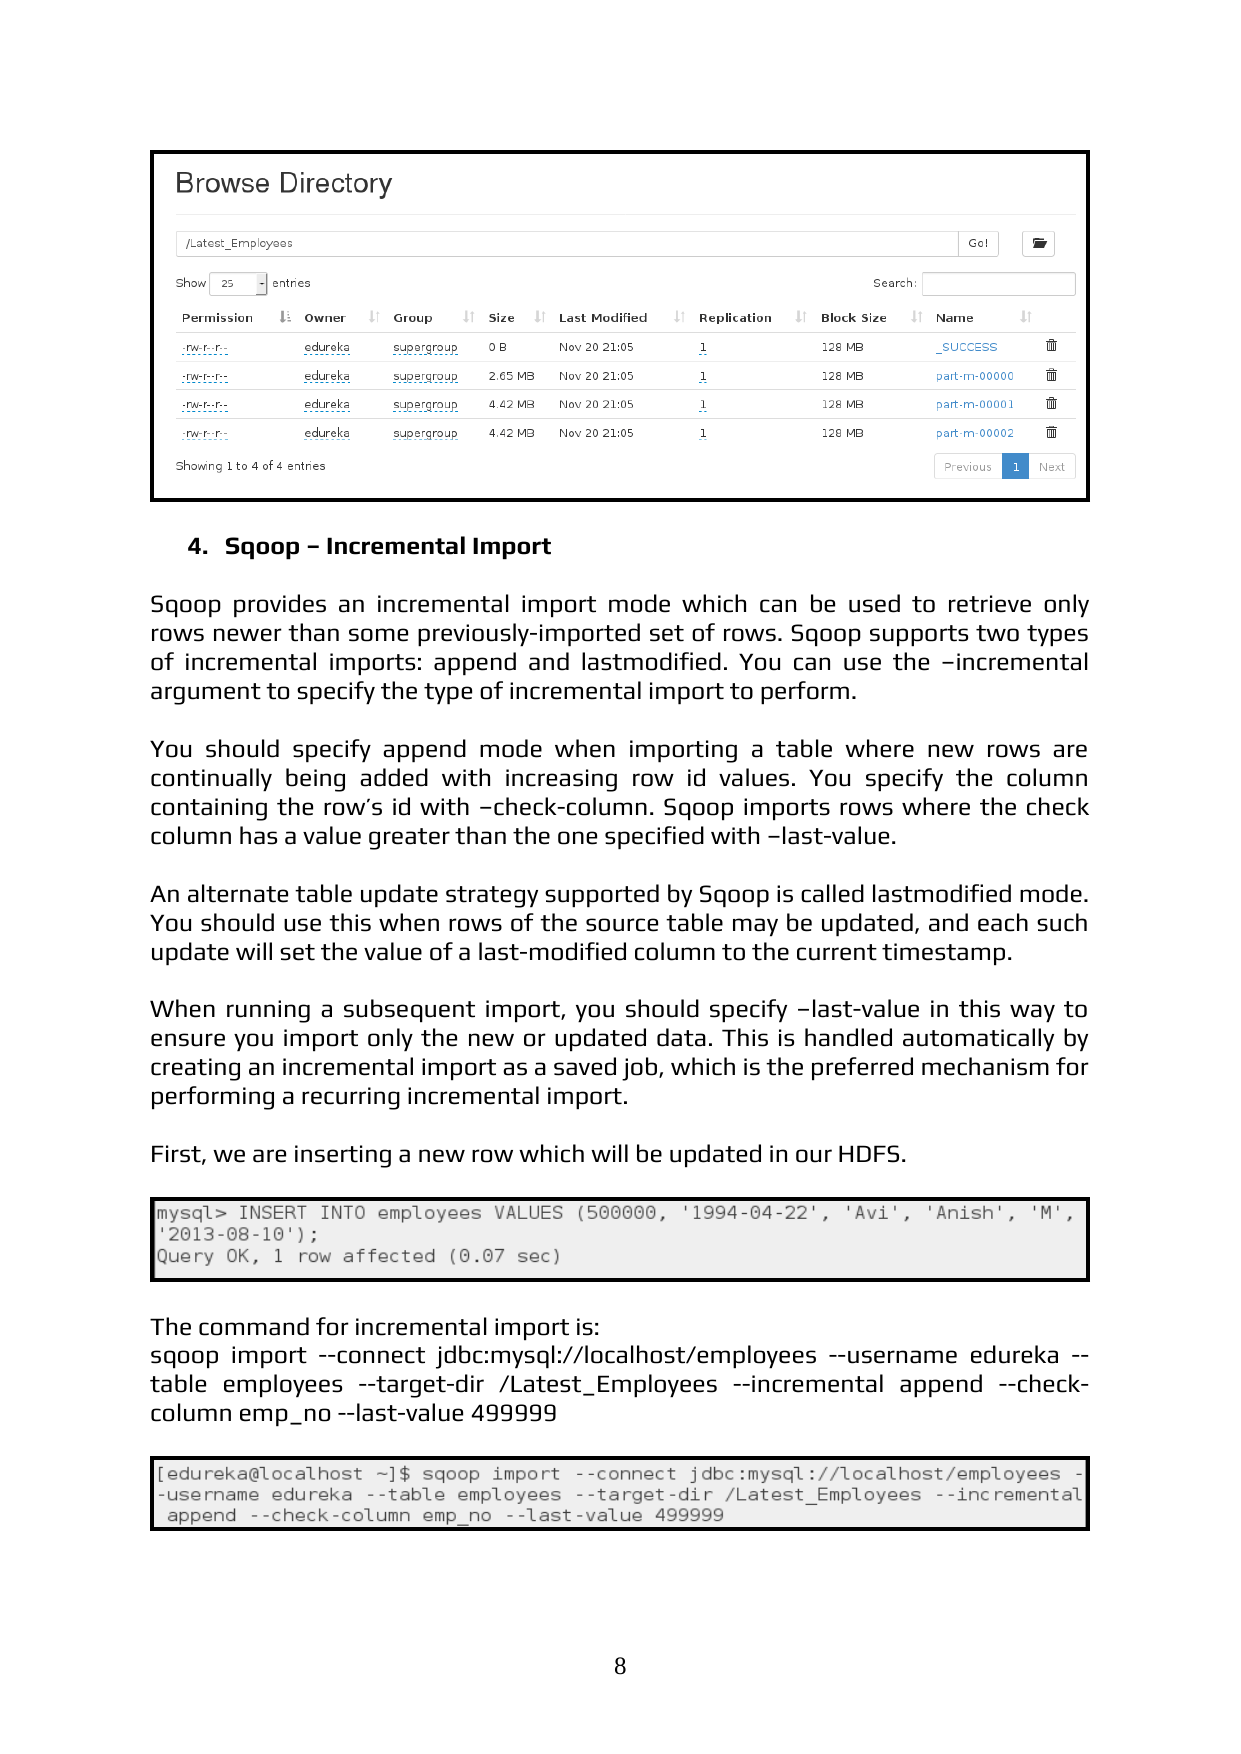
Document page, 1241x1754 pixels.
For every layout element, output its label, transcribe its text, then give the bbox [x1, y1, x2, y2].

text You should specify append mode when importing a table where new rows are continually being added with increasing row id values. You specify the column containing the row’s id with –check-column. Sqoop imports rows where the check column has a value greater than the one specified with –last-value. [150, 734, 1090, 849]
text When running a subsequent import, you should specify –last-value in this way to ensure you import only the new or updated data. This is handled automatically by creating an incremental import as a saved job, which is the preferred mechanism for performing a recurring incremental import. [150, 994, 1090, 1110]
text The command for incremental import is: [150, 1311, 1090, 1340]
text sqoop import --connect jdbc:mysql://localhost/employees --username edureka --table employees --target-dir /Latest_Employees --incremental append --check-column emp_no --last-value 499999 [150, 1340, 1090, 1427]
picture [154, 1201, 1086, 1278]
picture [154, 154, 1086, 498]
picture [154, 1460, 1086, 1527]
list Sqoop – Incremental Import [187, 531, 1090, 560]
text An alternate table update strategy supported by Sqoop is called lastmodified mode. You should use this when rows of the source table may be updated, and each such update will set the value of a last-modified column to the current timestamp. [150, 878, 1090, 965]
text Sqoop provides an incremental import mode which can be used to retrieve only rows newer than some previously-imported set of rows. Sqoop supports two types of incremental imports: append and lastmodified. You can use the –incremental argument to specify the type of incremental import to perform. [150, 589, 1090, 705]
text First, we are inserting a new row which will be updated in our HDFS. [150, 1139, 1090, 1168]
